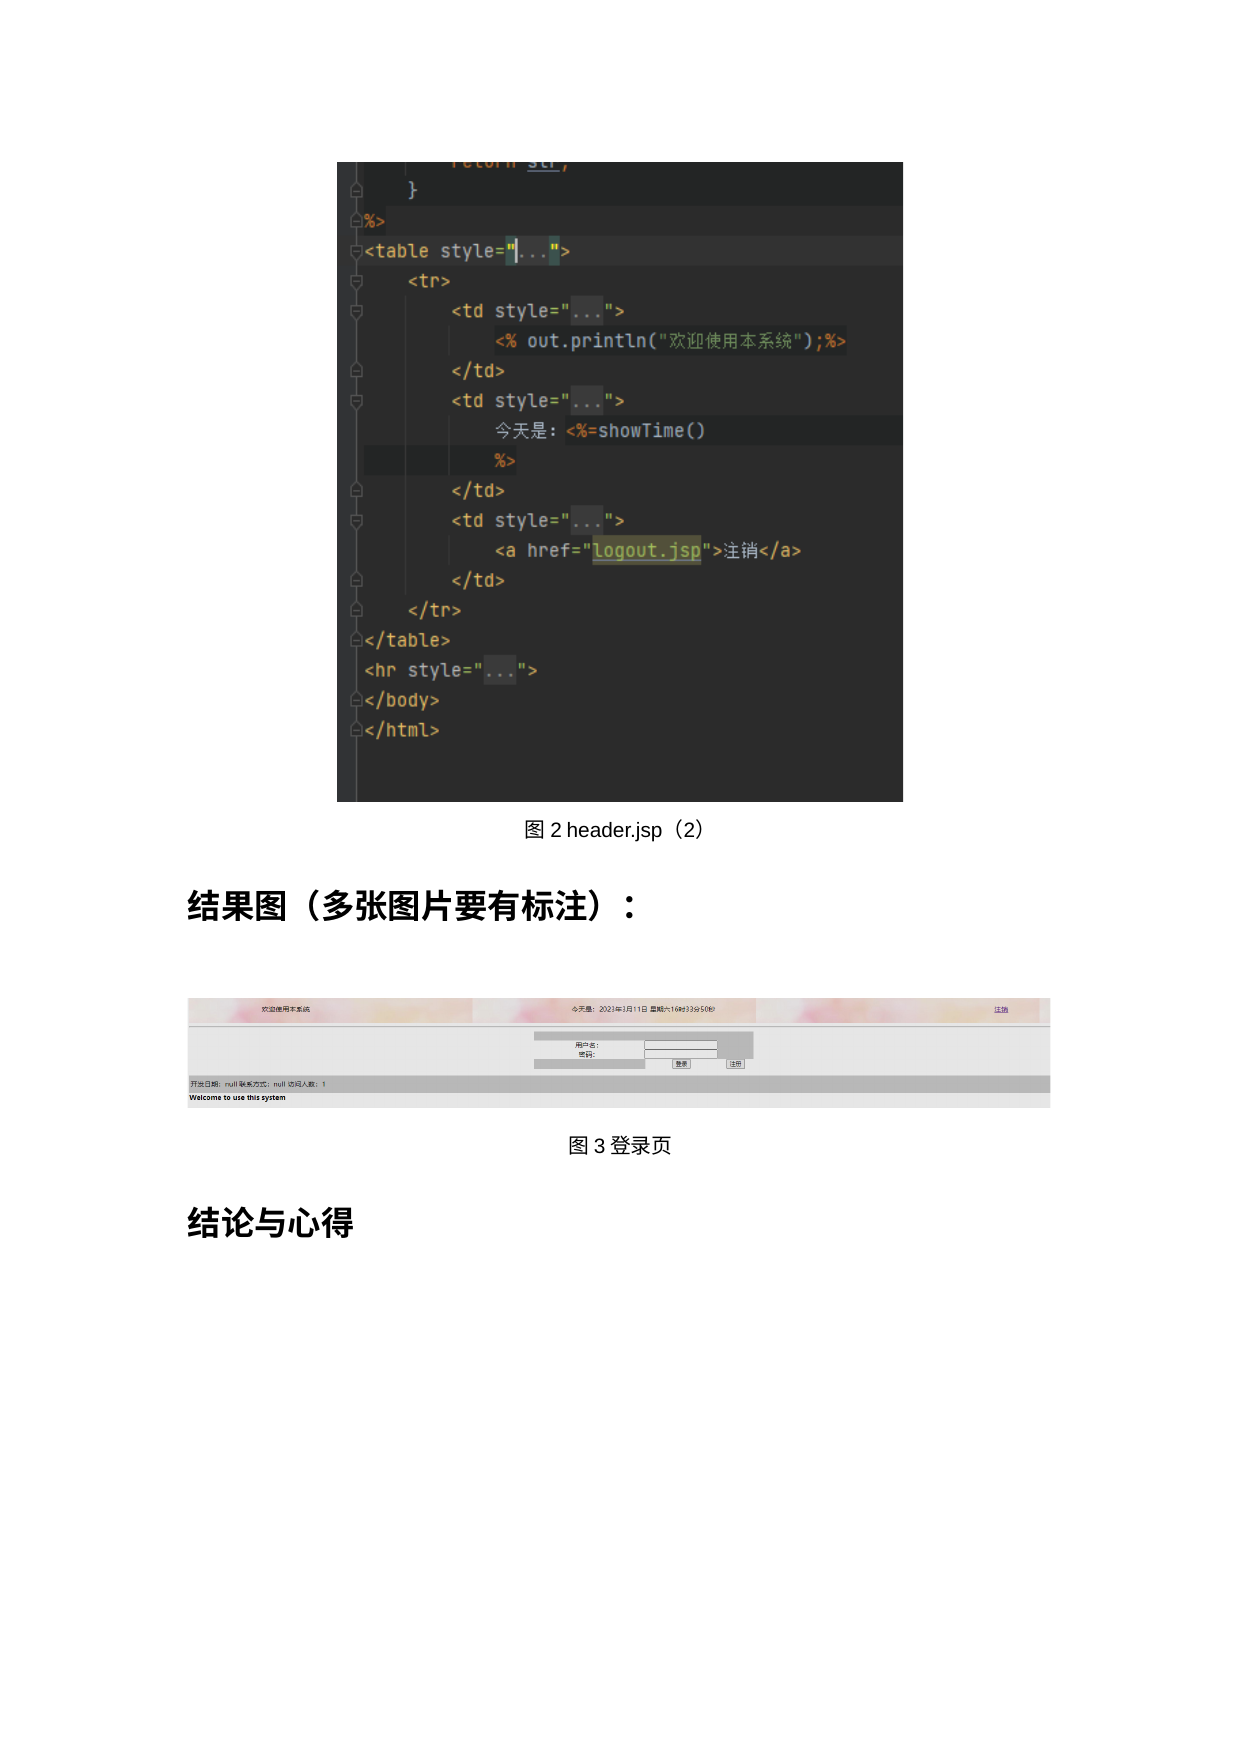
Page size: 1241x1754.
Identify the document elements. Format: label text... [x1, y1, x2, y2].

subtitle 结果图（多张图片要有标注）： [187, 872, 1053, 937]
text 图 2 header.jsp（2） [187, 812, 1053, 844]
subtitle 结论与心得 [187, 1188, 1053, 1253]
picture [337, 162, 904, 802]
picture [187, 998, 1051, 1108]
